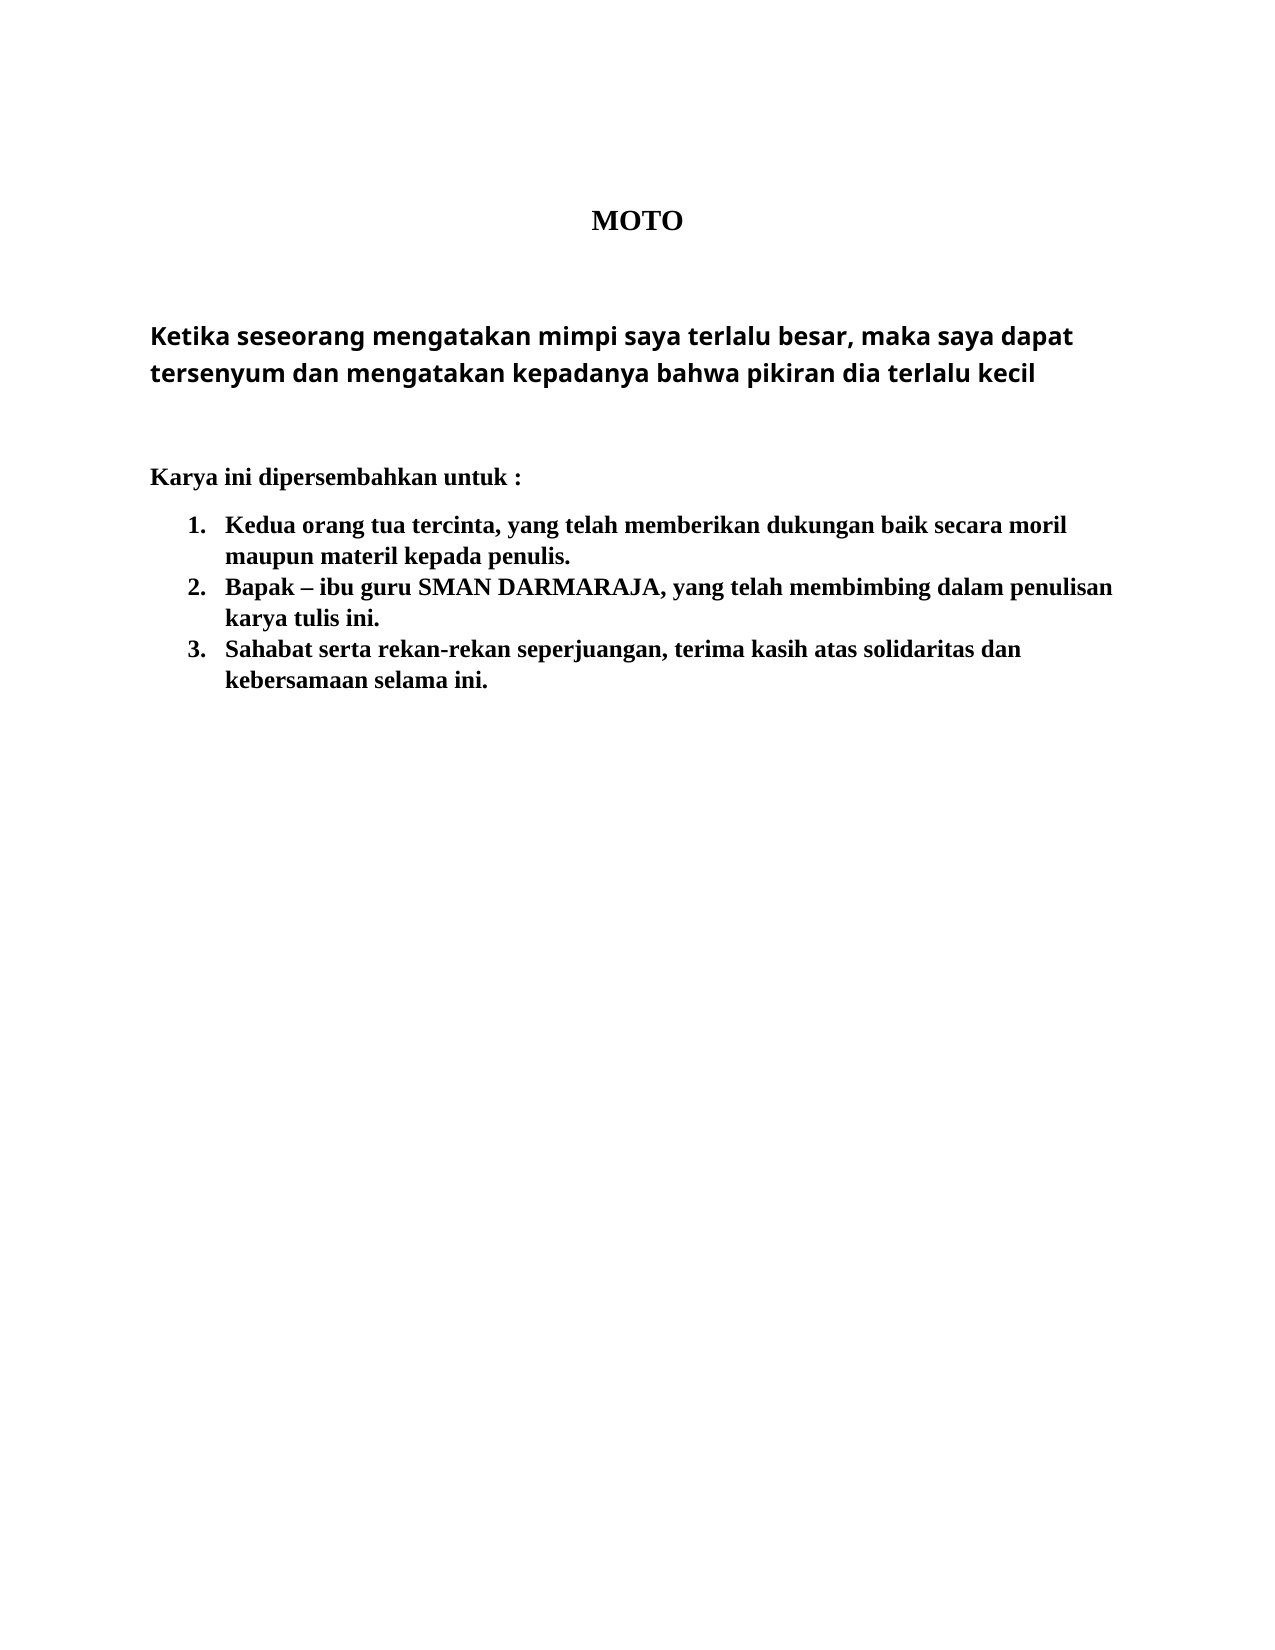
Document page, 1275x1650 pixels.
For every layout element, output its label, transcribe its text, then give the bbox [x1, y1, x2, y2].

list Sahabat serta rekan-rekan seperjuangan, terima kasih atas solidaritas dan kebersamaan selama ini. [187, 634, 1125, 694]
text MOTO [150, 203, 1125, 236]
list Kedua orang tua tercinta, yang telah memberikan dukungan baik secara moril maupun materil kepada penulis. [187, 510, 1125, 570]
list Bapak – ibu guru SMAN DARMARAJA, yang telah membimbing dalam penulisan karya tulis ini. [187, 572, 1125, 632]
text Karya ini dipersembahkan untuk : [150, 462, 1125, 491]
text Ketika seseorang mengatakan mimpi saya terlalu besar, maka saya dapat tersenyum dan mengatakan kepadanya bahwa pikiran dia terlalu kecil [150, 319, 1125, 390]
